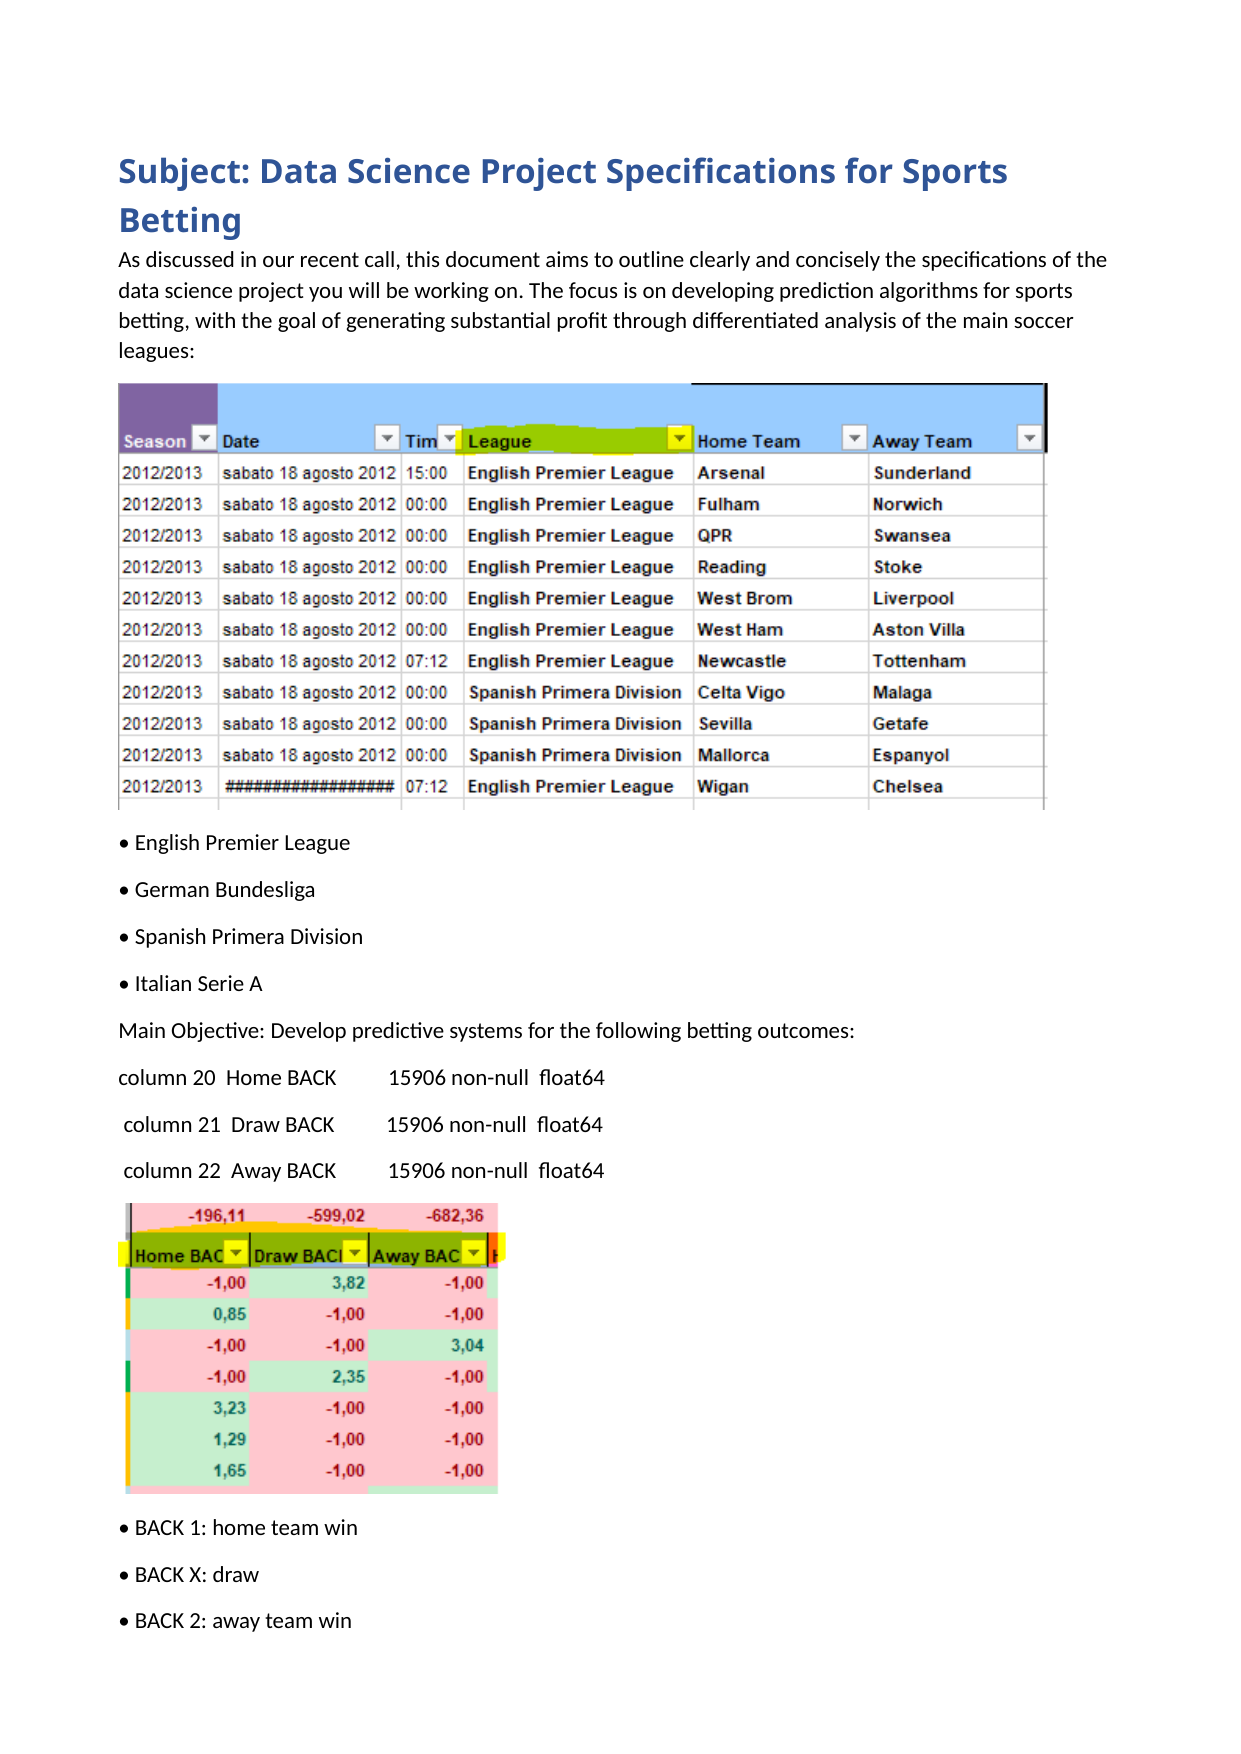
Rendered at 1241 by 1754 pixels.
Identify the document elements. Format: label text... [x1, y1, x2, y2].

text As discussed in our recent call, this document aims to outline clearly and concisely the specifications of the data science project you will be working on. The focus is on developing prediction algorithms for sports betting, with the goal of generating substantial profit through differentiated analysis of the main soccer leagues: [118, 246, 1122, 364]
text • BACK 2: away team win [118, 1607, 1122, 1635]
text • Italian Serie A [118, 969, 1122, 997]
text • BACK X: draw [118, 1560, 1122, 1588]
text • BACK 1: home team win [118, 1513, 1122, 1541]
text column 21 Draw BACK 15906 non-null float64 [118, 1110, 1122, 1138]
text • English Premier League [118, 828, 1122, 856]
text Main Objective: Develop predictive systems for the following betting outcomes: [118, 1016, 1122, 1044]
picture [118, 1203, 506, 1494]
text column 22 Away BACK 15906 non-null float64 [118, 1157, 1122, 1184]
text • Spanish Primera Division [118, 922, 1122, 950]
subtitle Subject: Data Science Project Specifications for Sports Betting [118, 148, 1122, 242]
picture [118, 383, 1048, 810]
text • German Bundesliga [118, 875, 1122, 903]
text column 20 Home BACK 15906 non-null float64 [118, 1063, 1122, 1091]
